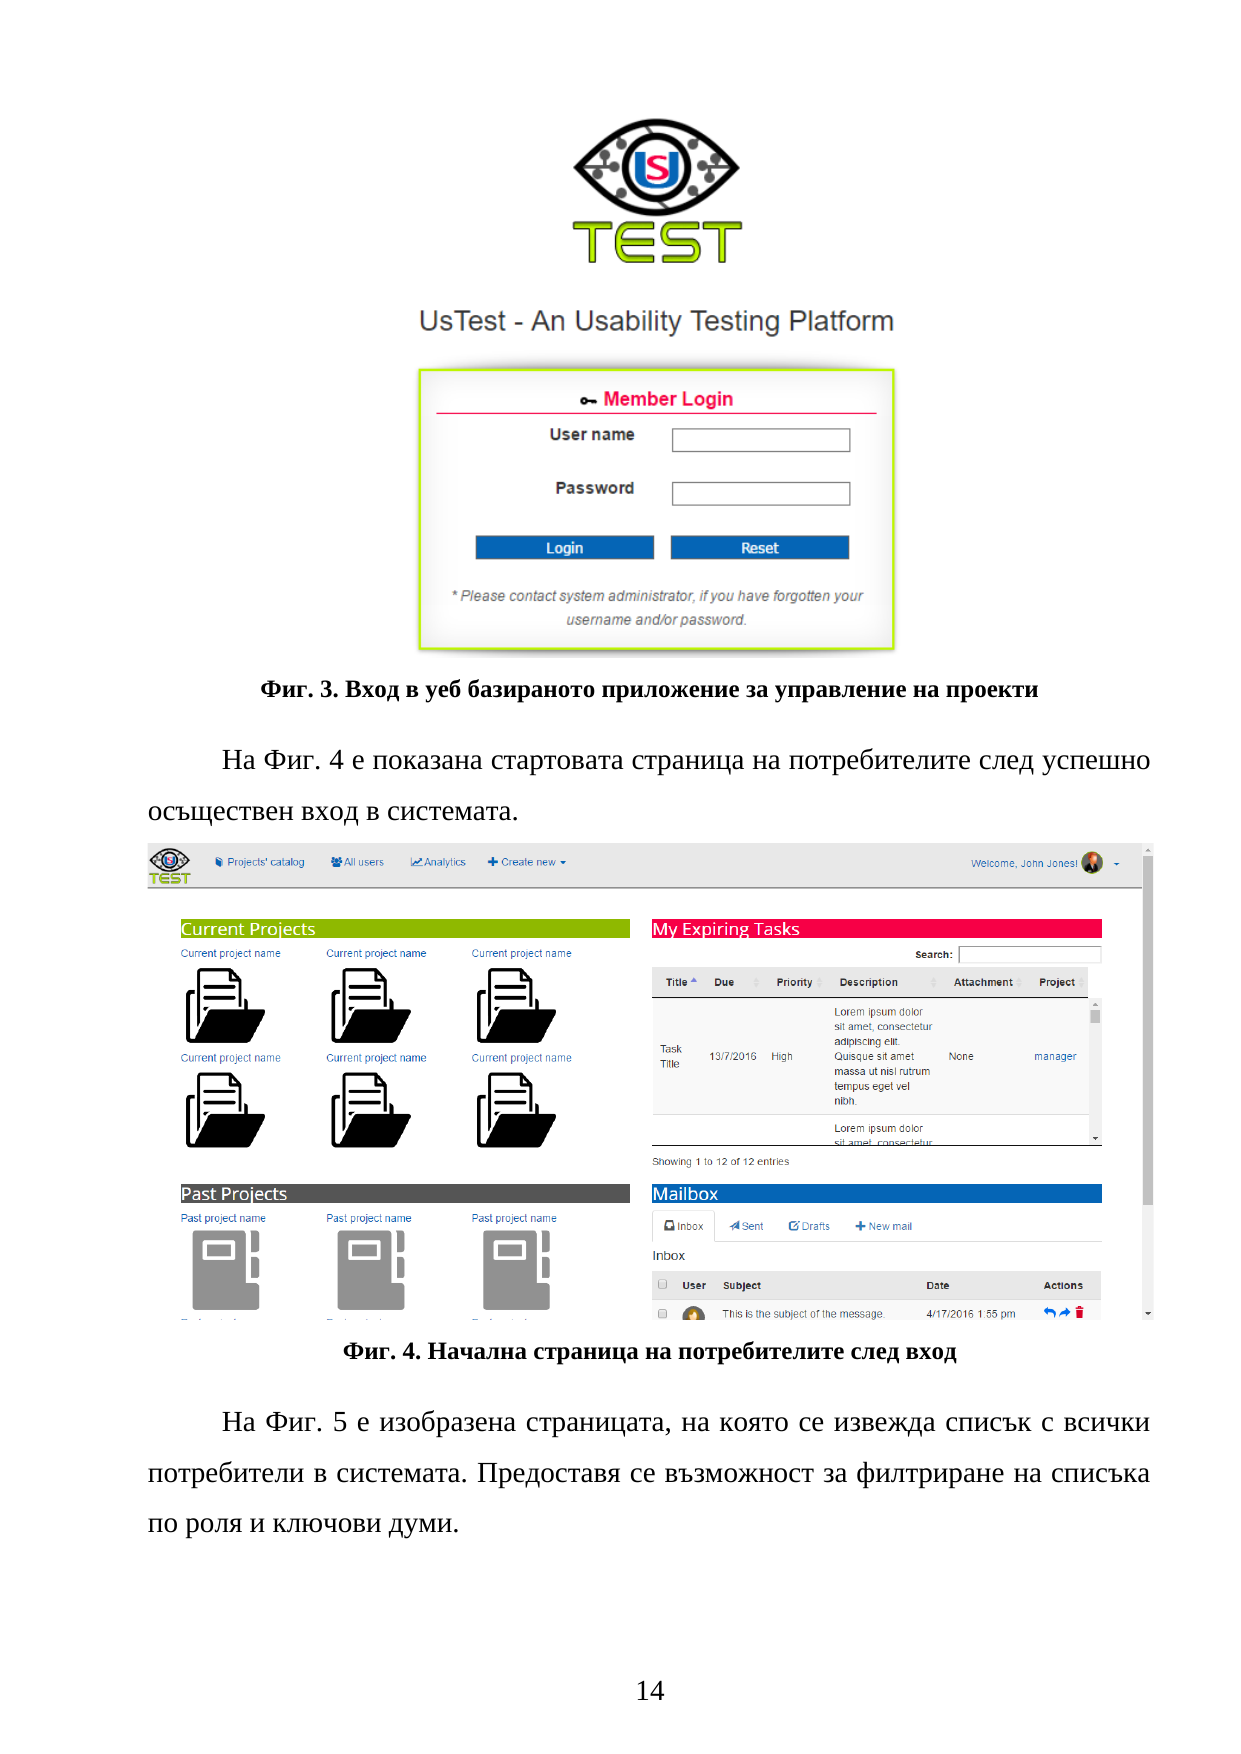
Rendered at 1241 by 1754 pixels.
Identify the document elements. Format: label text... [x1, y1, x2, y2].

text На Фиг. 4 е показана стартовата страница на потребителите след успешно осъществен вход в системата. [148, 742, 1152, 826]
picture [339, 118, 960, 658]
picture [147, 843, 1154, 1320]
text Фиг. 4. Начална страница на потребителите след вход [148, 1336, 1152, 1365]
text Фиг. 3. Вход в уеб базираното приложение за управление на проекти [148, 674, 1152, 703]
text На Фиг. 5 е изобразена страницата, на която се извежда списък с всички потребители в системата. Предоставя се възможност за филтриране на списъка по роля и ключови думи. [148, 1404, 1152, 1539]
